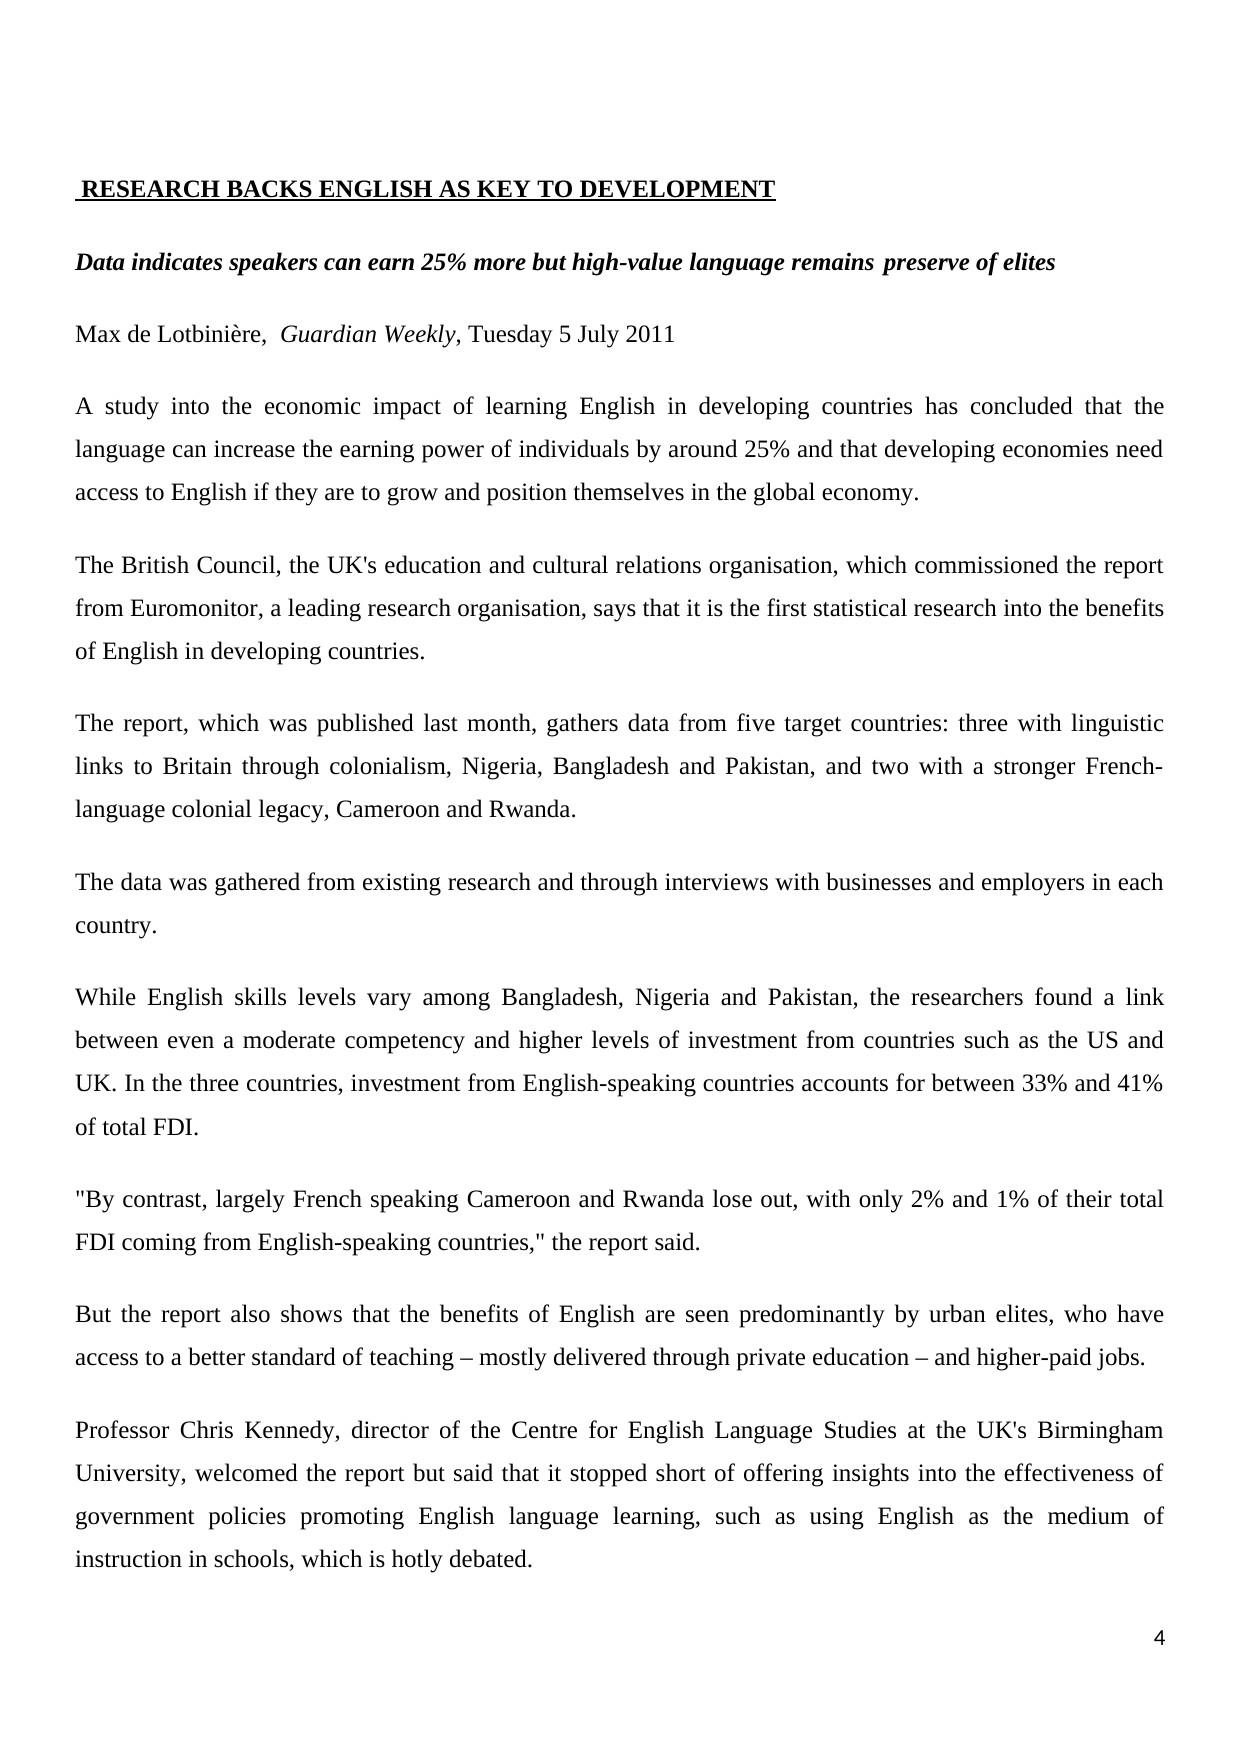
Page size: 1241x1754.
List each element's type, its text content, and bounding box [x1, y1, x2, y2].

text "By contrast, largely French speaking Cameroon and Rwanda lose out, with only 2% and 1% of their total FDI coming from English-speaking countries," the report said. [75, 1184, 1165, 1256]
text A study into the economic impact of learning English in developing countries has concluded that the language can increase the earning power of individuals by around 25% and that developing economies need access to English if they are to grow and position themselves in the global economy. [75, 391, 1165, 506]
text While English skills levels vary among Bangladesh, Nigeria and Pakistan, the researchers found a link between even a moderate competency and higher levels of investment from countries such as the US and UK. In the three countries, investment from English-speaking countries accounts for between 33% and 41% of total FDI. [75, 982, 1165, 1140]
text Data indicates speakers can earn 25% more but high-value language remains preserve of elites [75, 247, 1165, 275]
text But the report also shows that the benefits of English are seen predominantly by urban elites, who have access to a better standard of teaching – mostly delivered through private education – and higher-paid jobs. [75, 1299, 1165, 1371]
text The British Council, the UK's education and cultural relations organisation, which commissioned the report from Euromonitor, a leading research organisation, says that it is the first statistical research into the benefits of English in developing countries. [75, 550, 1165, 665]
text The data was gathered from existing research and through interviews with businesses and employers in each country. [75, 867, 1165, 939]
text Max de Lotbinière, Guardian Weekly, Tuesday 5 July 2011 [75, 319, 1165, 348]
text The report, which was published last month, gathers data from five target countries: three with linguistic links to Britain through colonialism, Nigeria, Bangladesh and Pakistan, and two with a stronger French-language colonial legacy, Cameroon and Rwanda. [75, 708, 1165, 823]
text RESEARCH BACKS ENGLISH AS KEY TO DEVELOPMENT [75, 174, 1165, 203]
text Professor Chris Kennedy, director of the Centre for English Language Studies at the UK's Birmingham University, welcomed the report but said that it stopped short of offering insights into the effectiveness of government policies promoting English language learning, such as using English as the medium of instruction in schools, which is hotly debated. [75, 1415, 1165, 1573]
